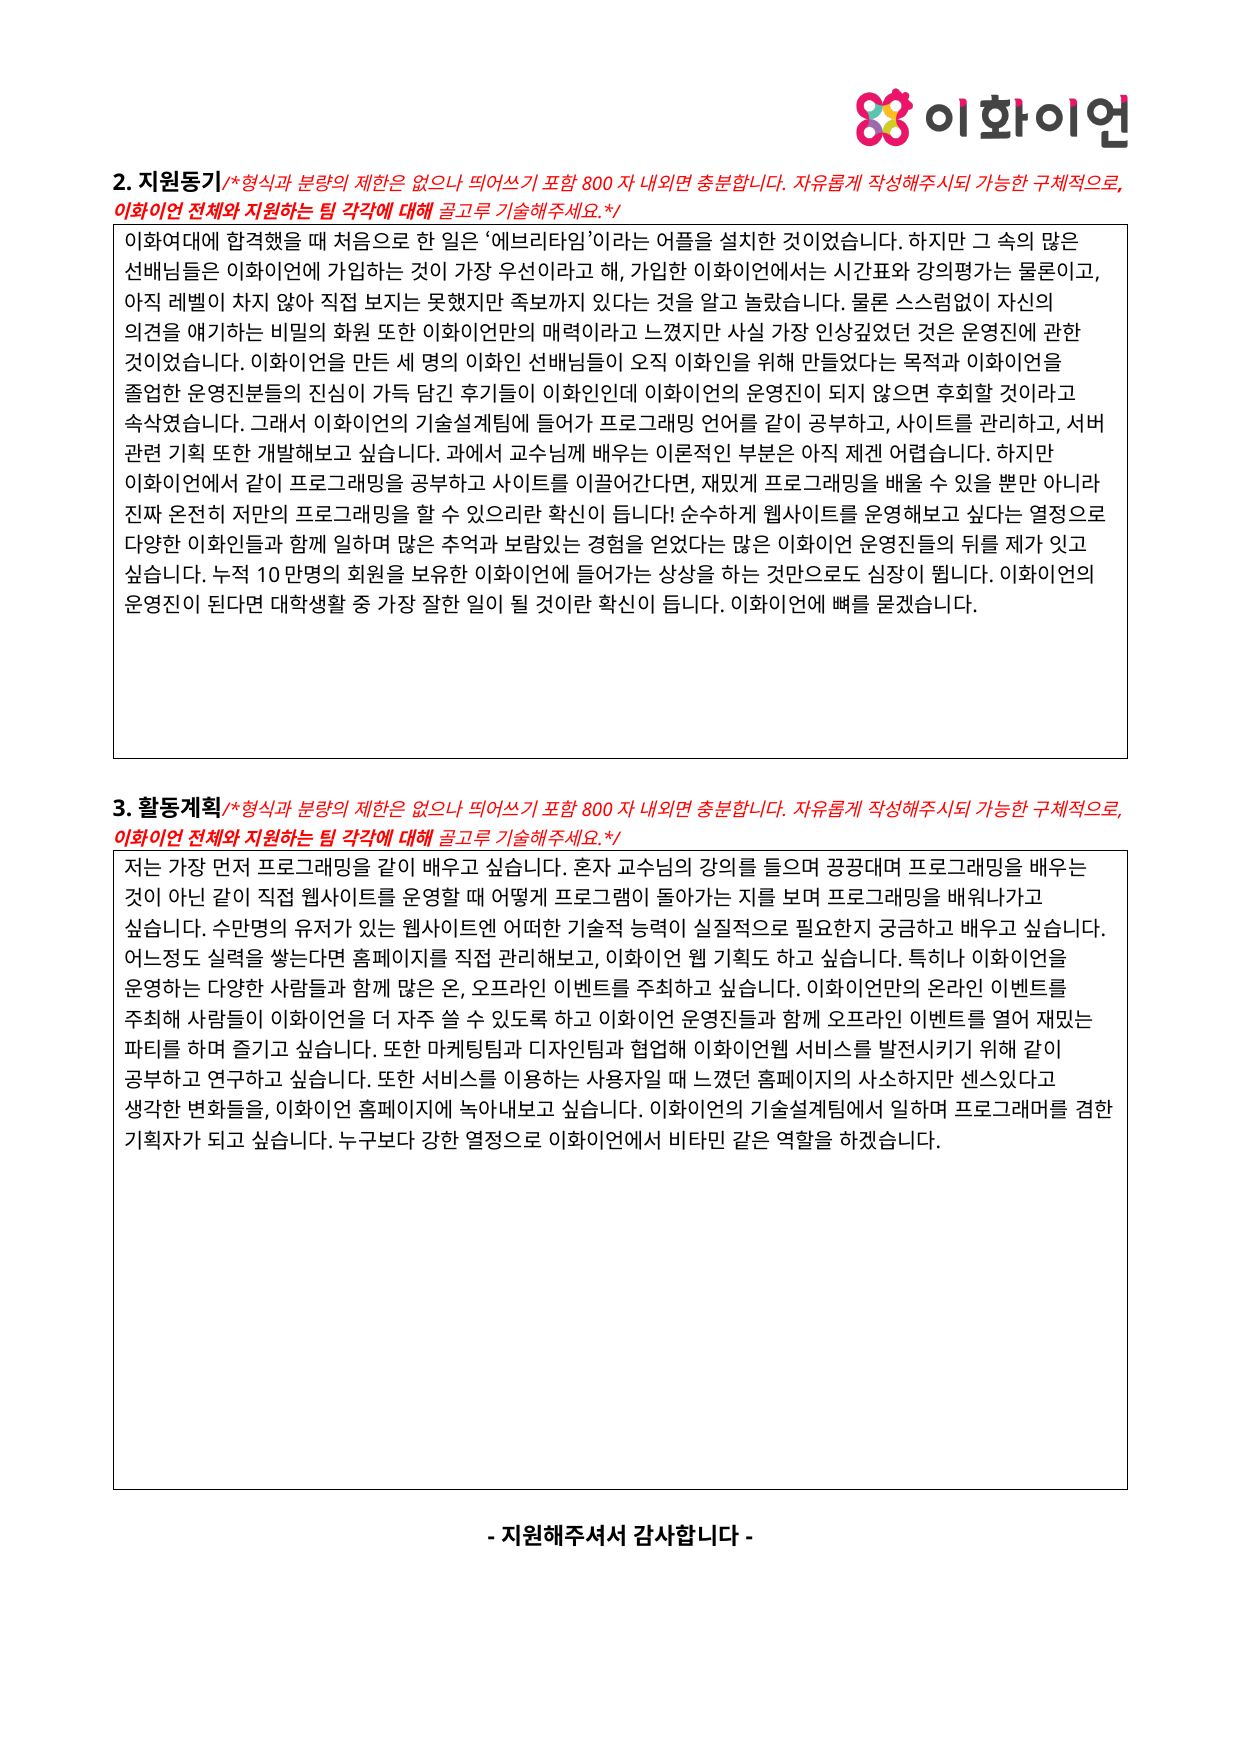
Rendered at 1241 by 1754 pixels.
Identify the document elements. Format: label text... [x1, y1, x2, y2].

picture [856, 88, 1128, 148]
text 3. 활동계획/*형식과 분량의 제한은 없으나 띄어쓰기 포함 800자 내외면 충분합니다. 자유롭게 작성해주시되 가능한 구체적으로, 이화이언 전체와 지원하는 팀 각각에 대해 골고루 기술해주세요.*/ [112, 790, 1128, 850]
table_header 이화여대에 합격했을 때 처음으로 한 일은 ‘에브리타임’이라는 어플을 설치한 것이었습니다. 하지만 그 속의 많은 선배님들은 이화이언에 가입하는 것이 가장 우선이라고 해, 가입한 이화이언에서는 시간표와 강의평가는 물론이고, 아직 레벨이 차지 않아 직접 보지는 못했지만 족보까지 있다는 것을 알고 놀랐습니다. 물론 스스럼없이 자신의 의견을 얘기하는 비밀의 화원 또한 이화이언만의 매력이라고 느꼈지만 사실 가장 인상깊었던 것은 운영진에 관한 것이었습니다. 이화이언을 만든 세 명의 이화인 선배님들이 오직 이화인을 위해 만들었다는 목적과 이화이언을 졸업한 운영진분들의 진심이 가득 담긴 후기들이 이화인인데 이화이언의 운영진이 되지 않으면 후회할 것이라고 속삭였습니다. 그래서 이화이언의 기술설계팀에 들어가 프로그래밍 언어를 같이 공부하고, 사이트를 관리하고, 서버 관련 기획 또한 개발해보고 싶습니다. 과에서 교수님께 배우는 이론적인 부분은 아직 제겐 어렵습니다. 하지만 이화이언에서 같이 프로그래밍을 공부하고 사이트를 이끌어간다면, 재밌게 프로그래밍을 배울 수 있을 뿐만 아니라 진짜 온전히 저만의 프로그래밍을 할 수 있으리란 확신이 듭니다! 순수하게 웹사이트를 운영해보고 싶다는 열정으로 다양한 이화인들과 함께 일하며 많은 추억과 보람있는 경험을 얻었다는 많은 이화이언 운영진들의 뒤를 제가 잇고 싶습니다. 누적 10만명의 회원을 보유한 이화이언에 들어가는 상상을 하는 것만으로도 심장이 뜁니다. 이화이언의 운영진이 된다면 대학생활 중 가장 잘한 일이 될 것이란 확신이 듭니다. 이화이언에 뼈를 묻겠습니다. [114, 225, 1127, 757]
text - 지원해주셔서 감사합니다 - [112, 1518, 1128, 1551]
table_header 저는 가장 먼저 프로그래밍을 같이 배우고 싶습니다. 혼자 교수님의 강의를 들으며 끙끙대며 프로그래밍을 배우는 것이 아닌 같이 직접 웹사이트를 운영할 때 어떻게 프로그램이 돌아가는 지를 보며 프로그래밍을 배워나가고 싶습니다. 수만명의 유저가 있는 웹사이트엔 어떠한 기술적 능력이 실질적으로 필요한지 궁금하고 배우고 싶습니다. 어느정도 실력을 쌓는다면 홈페이지를 직접 관리해보고, 이화이언 웹 기획도 하고 싶습니다. 특히나 이화이언을 운영하는 다양한 사람들과 함께 많은 온, 오프라인 이벤트를 주최하고 싶습니다. 이화이언만의 온라인 이벤트를 주최해 사람들이 이화이언을 더 자주 쓸 수 있도록 하고 이화이언 운영진들과 함께 오프라인 이벤트를 열어 재밌는 파티를 하며 즐기고 싶습니다. 또한 마케팅팀과 디자인팀과 협업해 이화이언웹 서비스를 발전시키기 위해 같이 공부하고 연구하고 싶습니다. 또한 서비스를 이용하는 사용자일 때 느꼈던 홈페이지의 사소하지만 센스있다고 생각한 변화들을, 이화이언 홈페이지에 녹아내보고 싶습니다. 이화이언의 기술설계팀에서 일하며 프로그래머를 겸한 기획자가 되고 싶습니다. 누구보다 강한 열정으로 이화이언에서 비타민 같은 역할을 하겠습니다. [114, 851, 1127, 1489]
text 2. 지원동기/*형식과 분량의 제한은 없으나 띄어쓰기 포함 800자 내외면 충분합니다. 자유롭게 작성해주시되 가능한 구체적으로, 이화이언 전체와 지원하는 팀 각각에 대해 골고루 기술해주세요.*/ [112, 164, 1128, 224]
